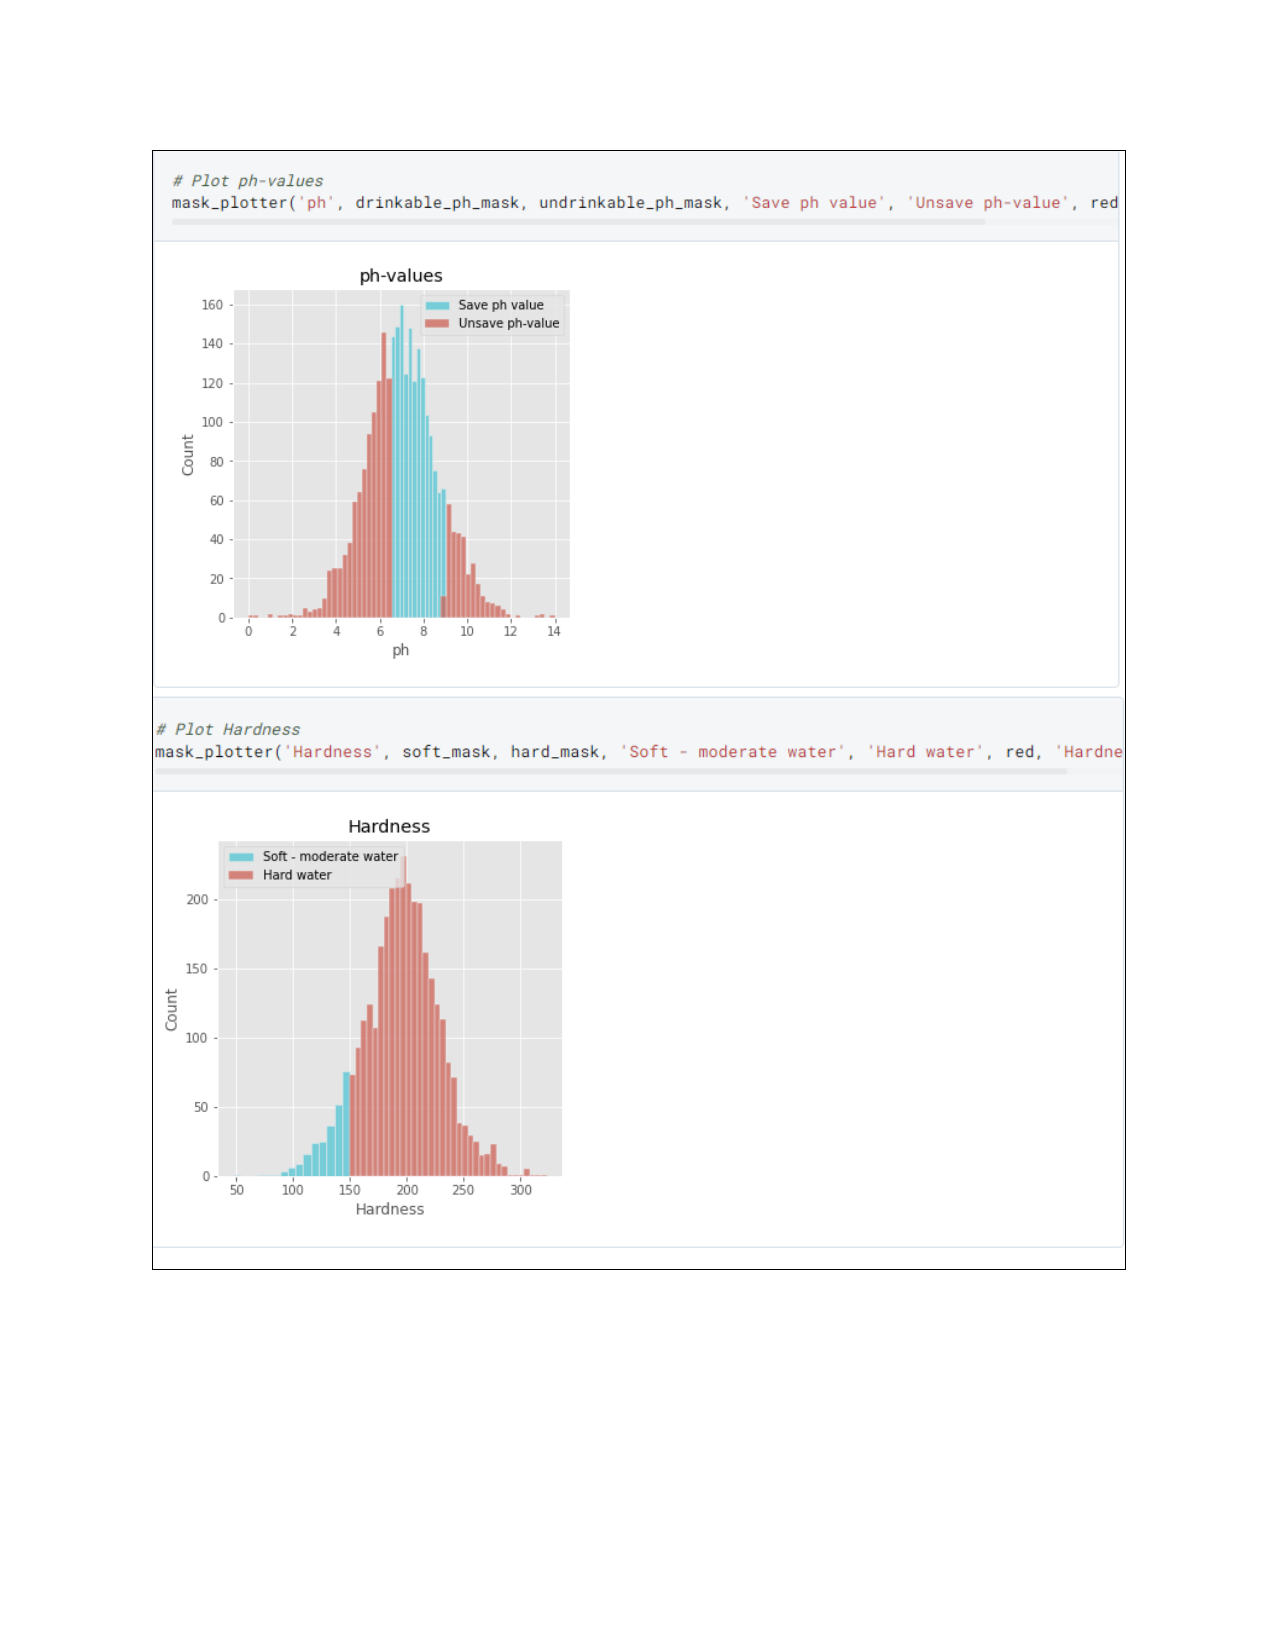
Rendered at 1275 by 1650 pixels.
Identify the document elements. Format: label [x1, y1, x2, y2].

picture [153, 151, 1125, 1269]
